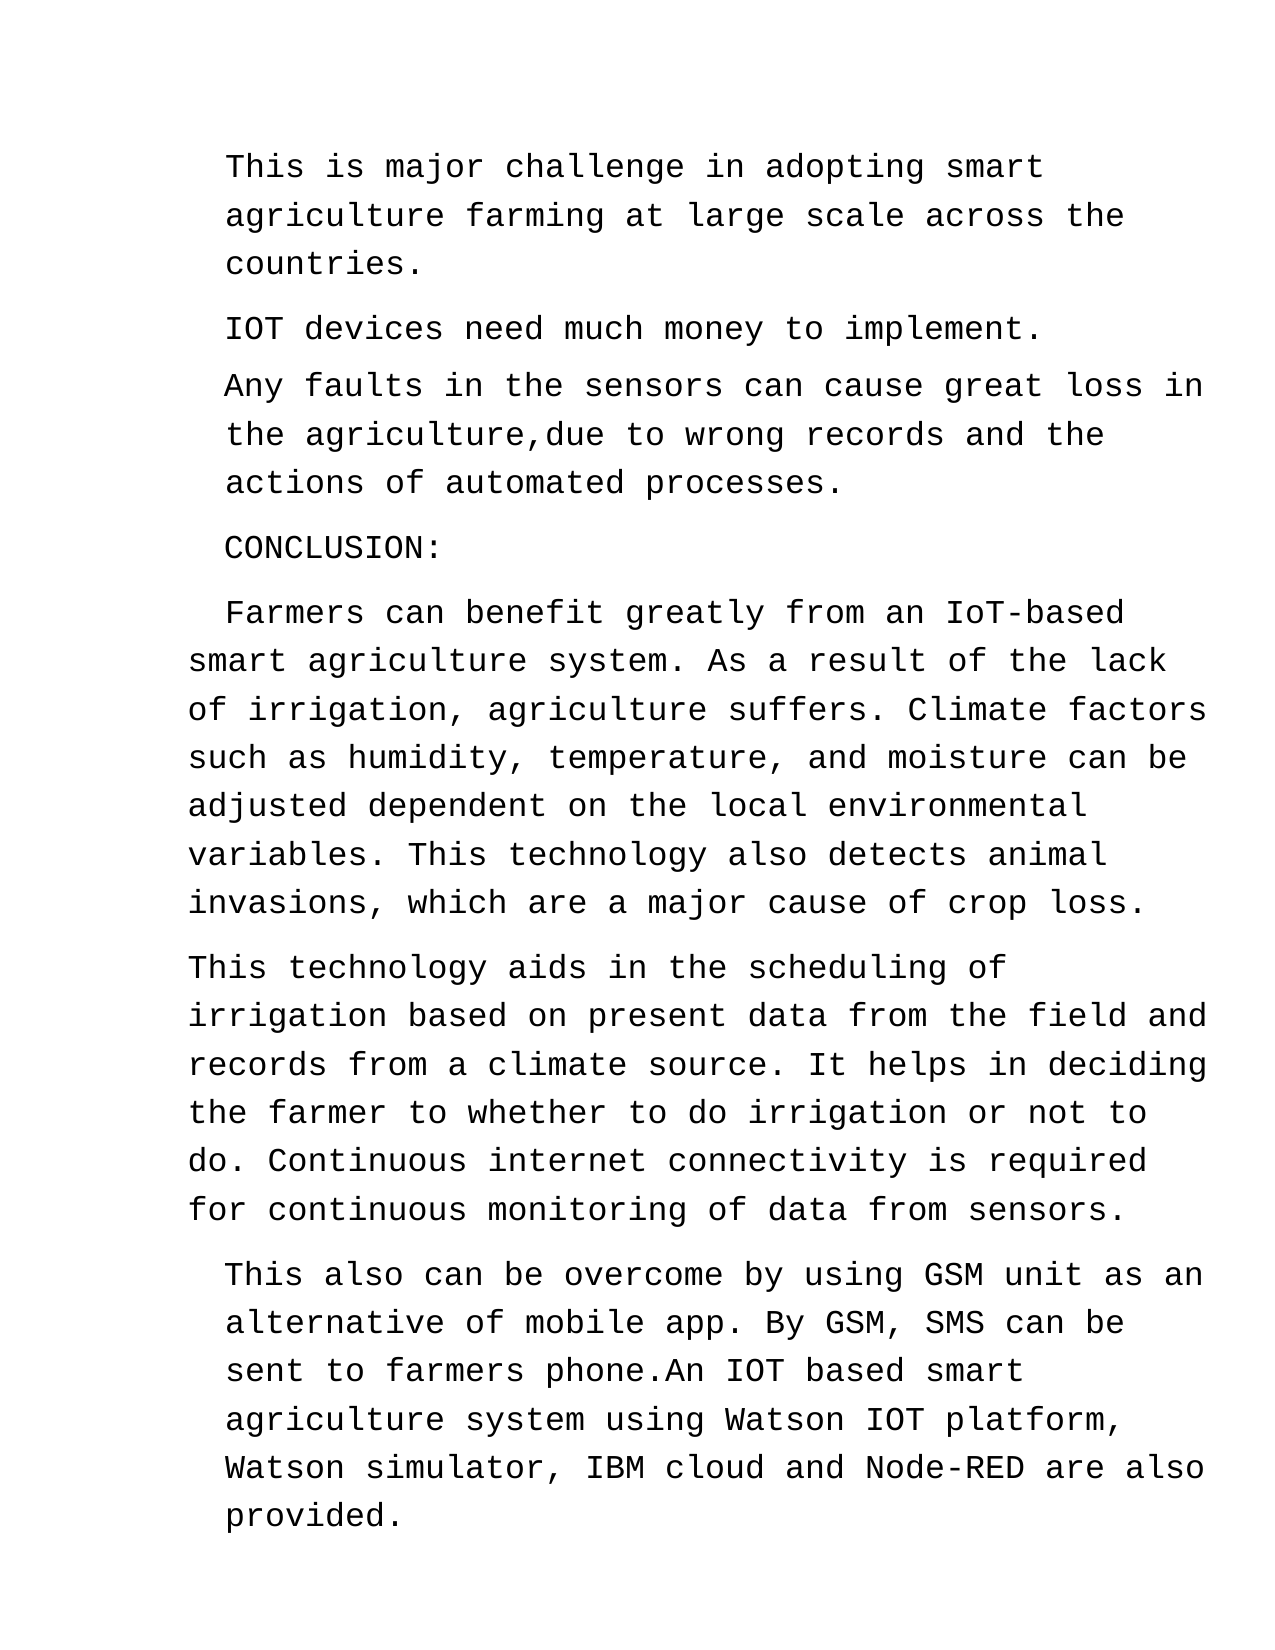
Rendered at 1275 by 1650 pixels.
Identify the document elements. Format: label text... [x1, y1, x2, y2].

text This technology aids in the scheduling of irrigation based on present data from the field and records from a climate source. It helps in deciding the farmer to whether to do irrigation or not to do. Continuous internet connectivity is required for continuous monitoring of data from sensors. [187, 951, 1207, 1230]
text IOT devices need much money to implement. [224, 312, 1248, 349]
text This also can be overcome by using GSM unit as an alternative of mobile app. By GSM, SMS can be sent to farmers phone.An IOT based smart agriculture system using Watson IOT platform, Watson simulator, IBM cloud and Node-RED are also provided. [224, 1257, 1210, 1537]
text This is major challenge in adopting smart agriculture farming at large scale across the countries. [225, 150, 1248, 284]
text CONCLUSION: [224, 531, 1210, 569]
text Farmers can benefit greatly from an IoT-based smart agriculture system. As a result of the lack of irrigation, agriculture suffers. Climate factors such as humidity, temperature, and moisture can be adjusted dependent on the local environmental variables. This technology also detects animal invasions, which are a major cause of crop loss. [187, 596, 1207, 924]
text Any faults in the sensors can cause great loss in the agriculture,due to wrong records and the actions of automated processes. [224, 369, 1210, 504]
